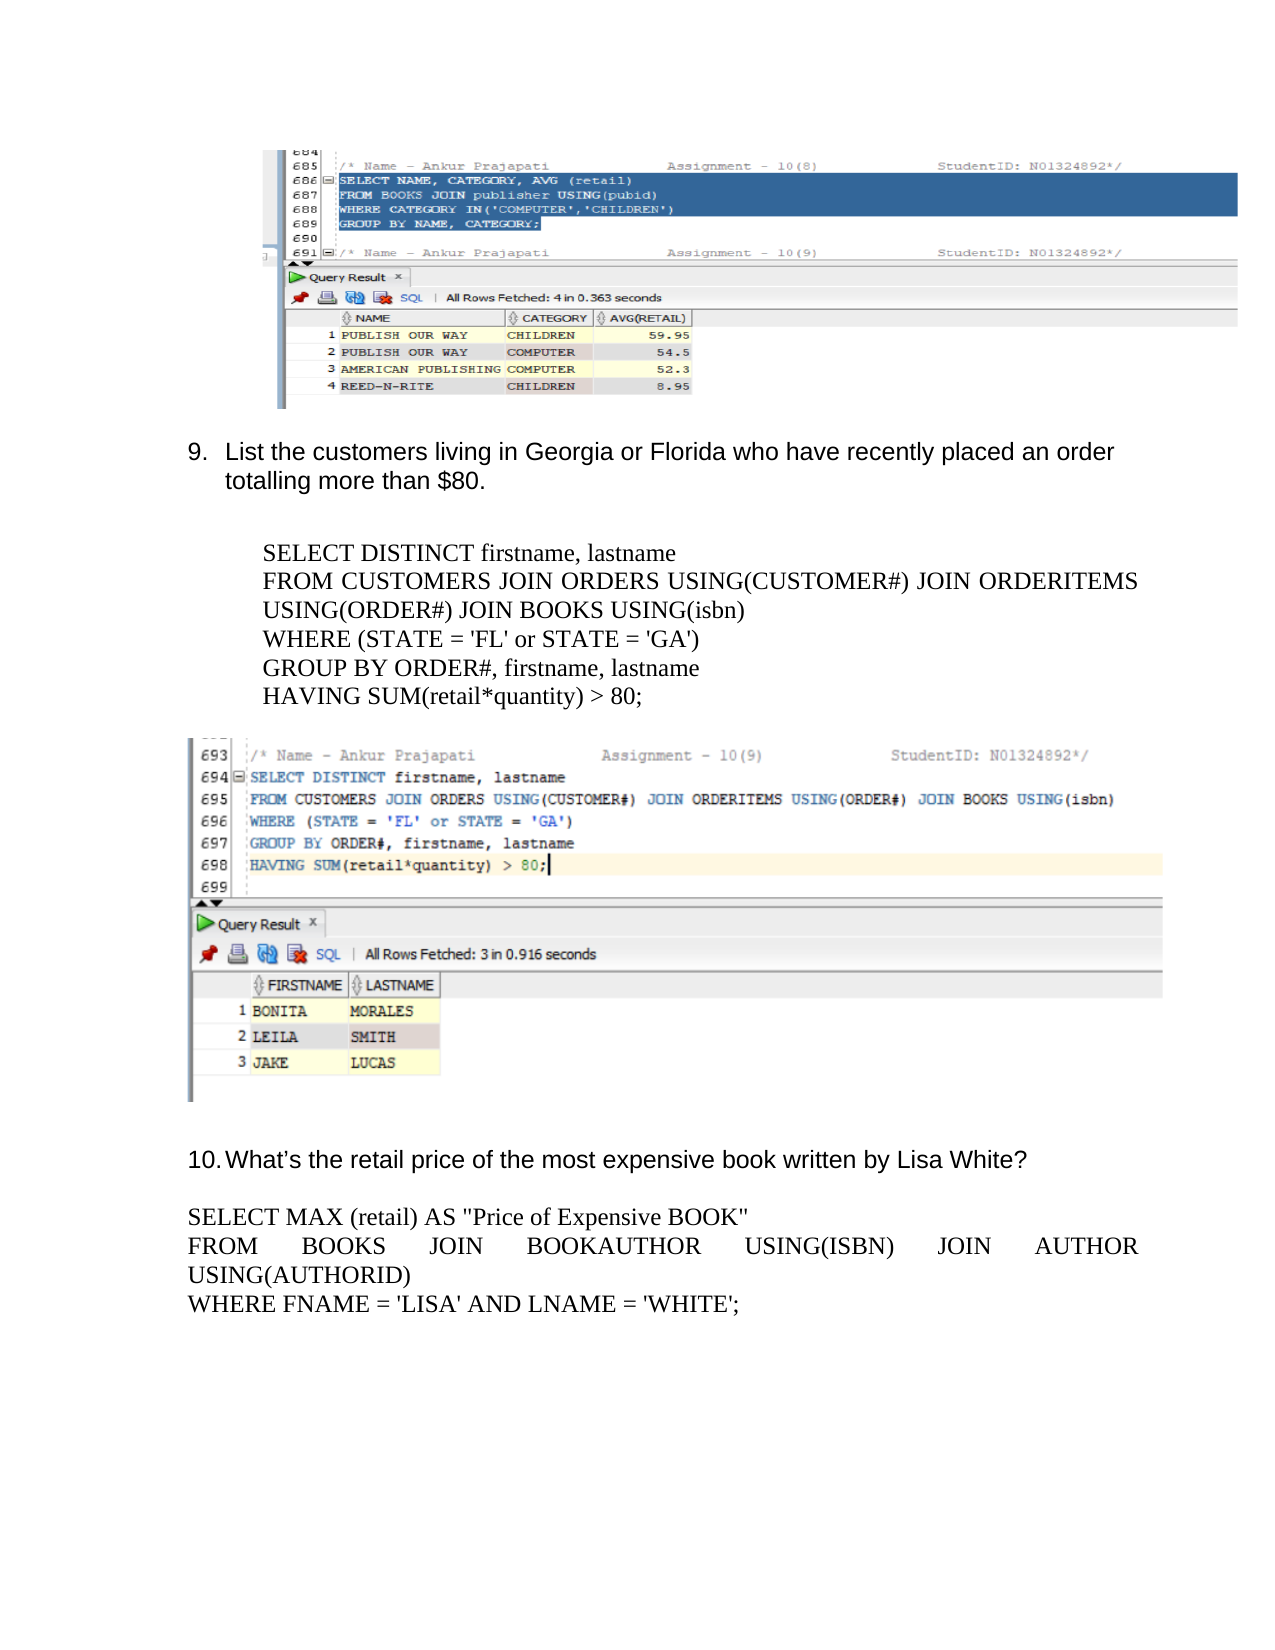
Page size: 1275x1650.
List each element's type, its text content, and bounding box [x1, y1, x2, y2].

picture [262, 150, 1238, 409]
text SELECT DISTINCT firstname, lastname [262, 538, 1139, 566]
text FROM BOOKS JOIN BOOKAUTHOR USING(ISBN) JOIN AUTHOR USING(AUTHORID) [187, 1231, 1139, 1289]
text WHERE (STATE = 'FL' or STATE = 'GA') [262, 624, 1139, 653]
text SELECT MAX (retail) AS "Price of Expensive BOOK" [187, 1202, 1139, 1231]
text GROUP BY ORDER#, firstname, lastname [262, 653, 1139, 681]
list List the customers living in Georgia or Florida who have recently placed an order totalling more than $80. [187, 437, 1139, 494]
text HAVING SUM(retail*quantity) > 80; [262, 681, 1139, 710]
list What’s the retail price of the most expensive book written by Lisa White? [187, 1145, 1139, 1174]
text WHERE FNAME = 'LISA' AND LNAME = 'WHITE'; [187, 1289, 1139, 1317]
picture [187, 738, 1163, 1102]
text FROM CUSTOMERS JOIN ORDERS USING(CUSTOMER#) JOIN ORDERITEMS USING(ORDER#) JOIN BOOKS USING(isbn) [262, 566, 1139, 624]
